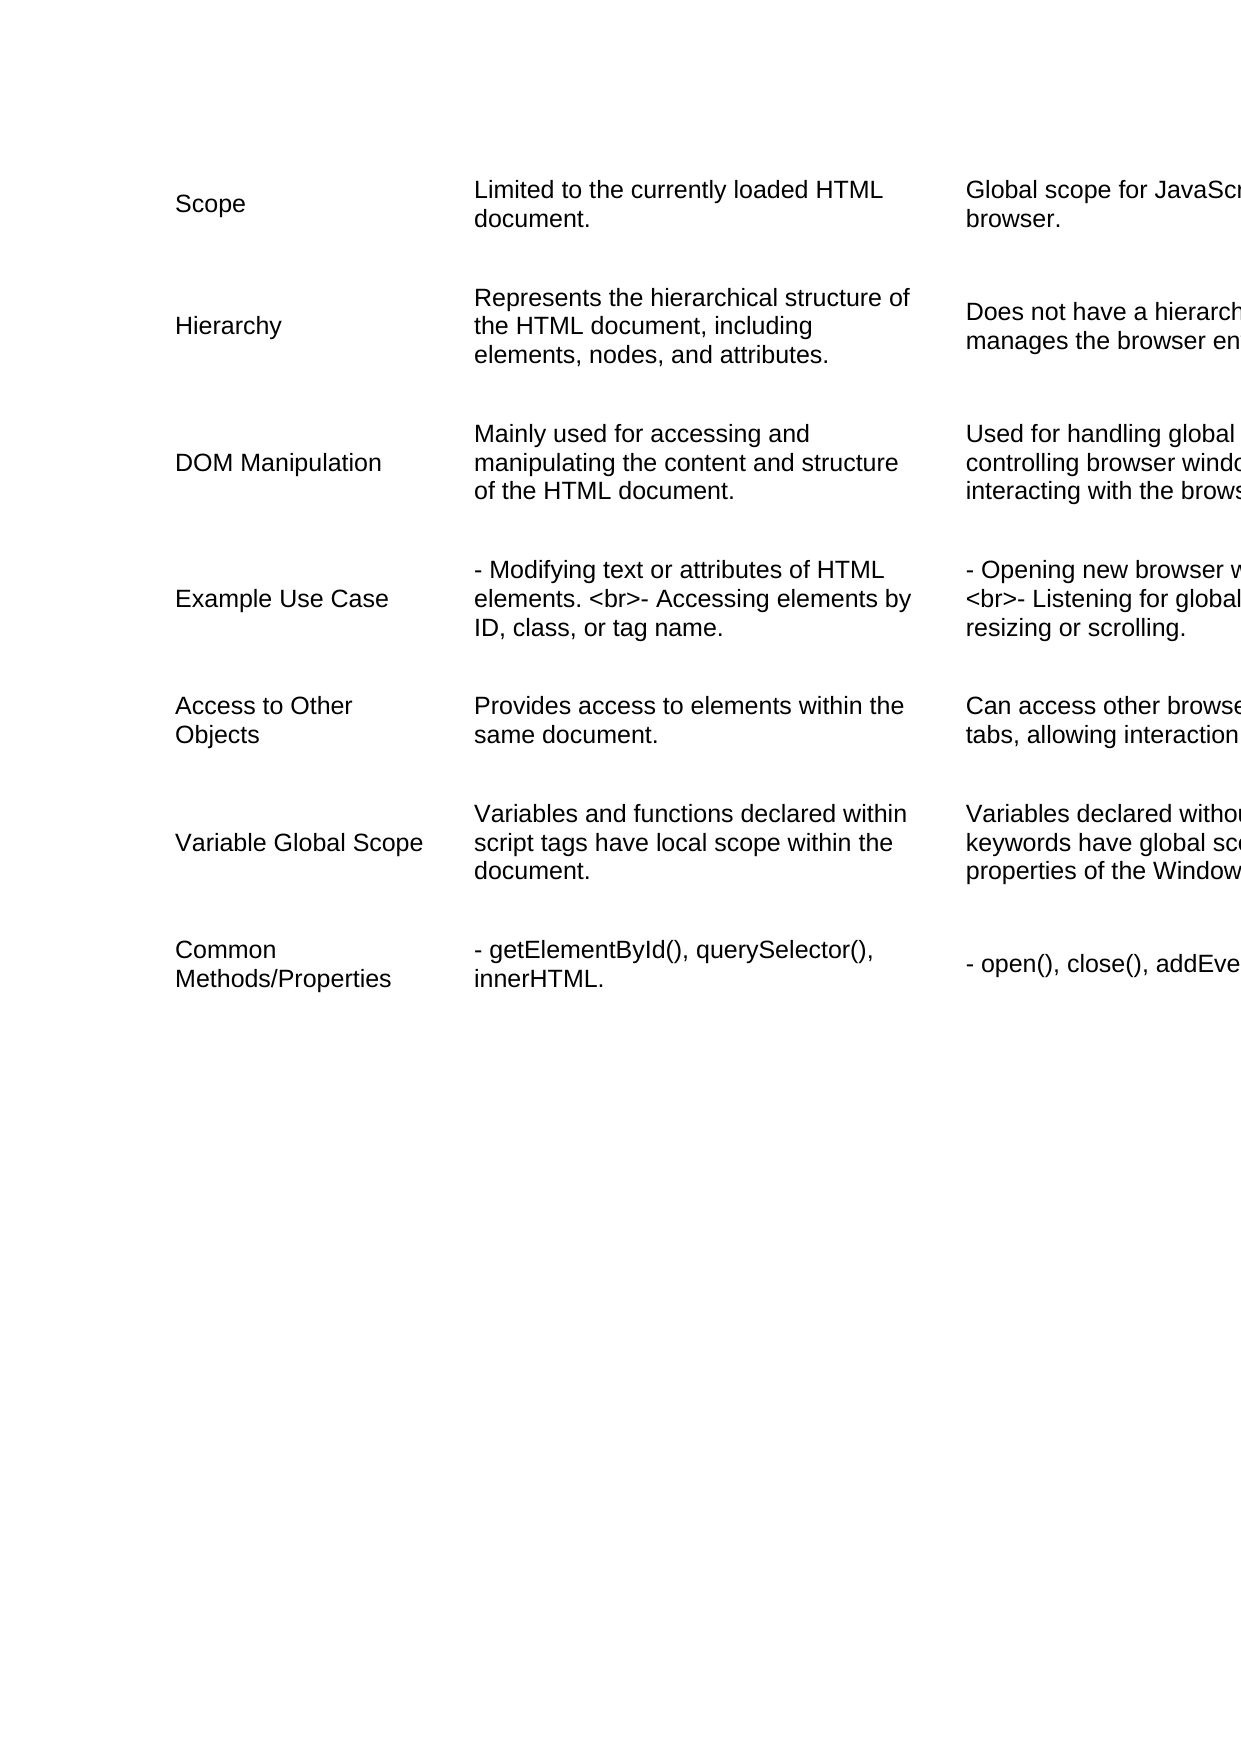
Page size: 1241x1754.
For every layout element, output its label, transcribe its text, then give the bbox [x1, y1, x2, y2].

table_cell DOM Manipulation [150, 394, 449, 530]
table_cell - Modifying text or attributes of HTML elements. <br>- Accessing elements by ID, class, or tag name. [449, 530, 941, 666]
table_cell - Opening new browser windows or tabs. <br>- Listening for global events like resizing or scrolling. [941, 530, 1240, 666]
table_cell Scope [150, 150, 449, 257]
table_cell - getElementById(), querySelector(), innerHTML. [449, 910, 941, 1017]
table_cell Variables declared without scoping keywords have global scope and become properties of the Window object. [941, 774, 1240, 910]
table_cell Common Methods/Properties [150, 910, 449, 1017]
table_cell Limited to the currently loaded HTML document. [449, 150, 941, 257]
table_cell Represents the hierarchical structure of the HTML document, including elements, nodes, and attributes. [449, 258, 941, 394]
table_cell Can access other browser windows or tabs, allowing interaction between them. [941, 666, 1240, 774]
table_cell Mainly used for accessing and manipulating the content and structure of the HTML document. [449, 394, 941, 530]
table_cell Variables and functions declared within script tags have local scope within the document. [449, 774, 941, 910]
table_cell Does not have a hierarchical structure but manages the browser environment. [941, 258, 1240, 394]
table_cell Variable Global Scope [150, 774, 449, 910]
table_cell Used for handling global events, controlling browser windows, and interacting with the browser itself. [941, 394, 1240, 530]
table_cell Global scope for JavaScript code in the browser. [941, 150, 1240, 257]
table_cell Hierarchy [150, 258, 449, 394]
table_cell Example Use Case [150, 530, 449, 666]
table_cell Provides access to elements within the same document. [449, 666, 941, 774]
table_cell Access to Other Objects [150, 666, 449, 774]
table_cell - open(), close(), addEventListener(). [941, 910, 1240, 1017]
